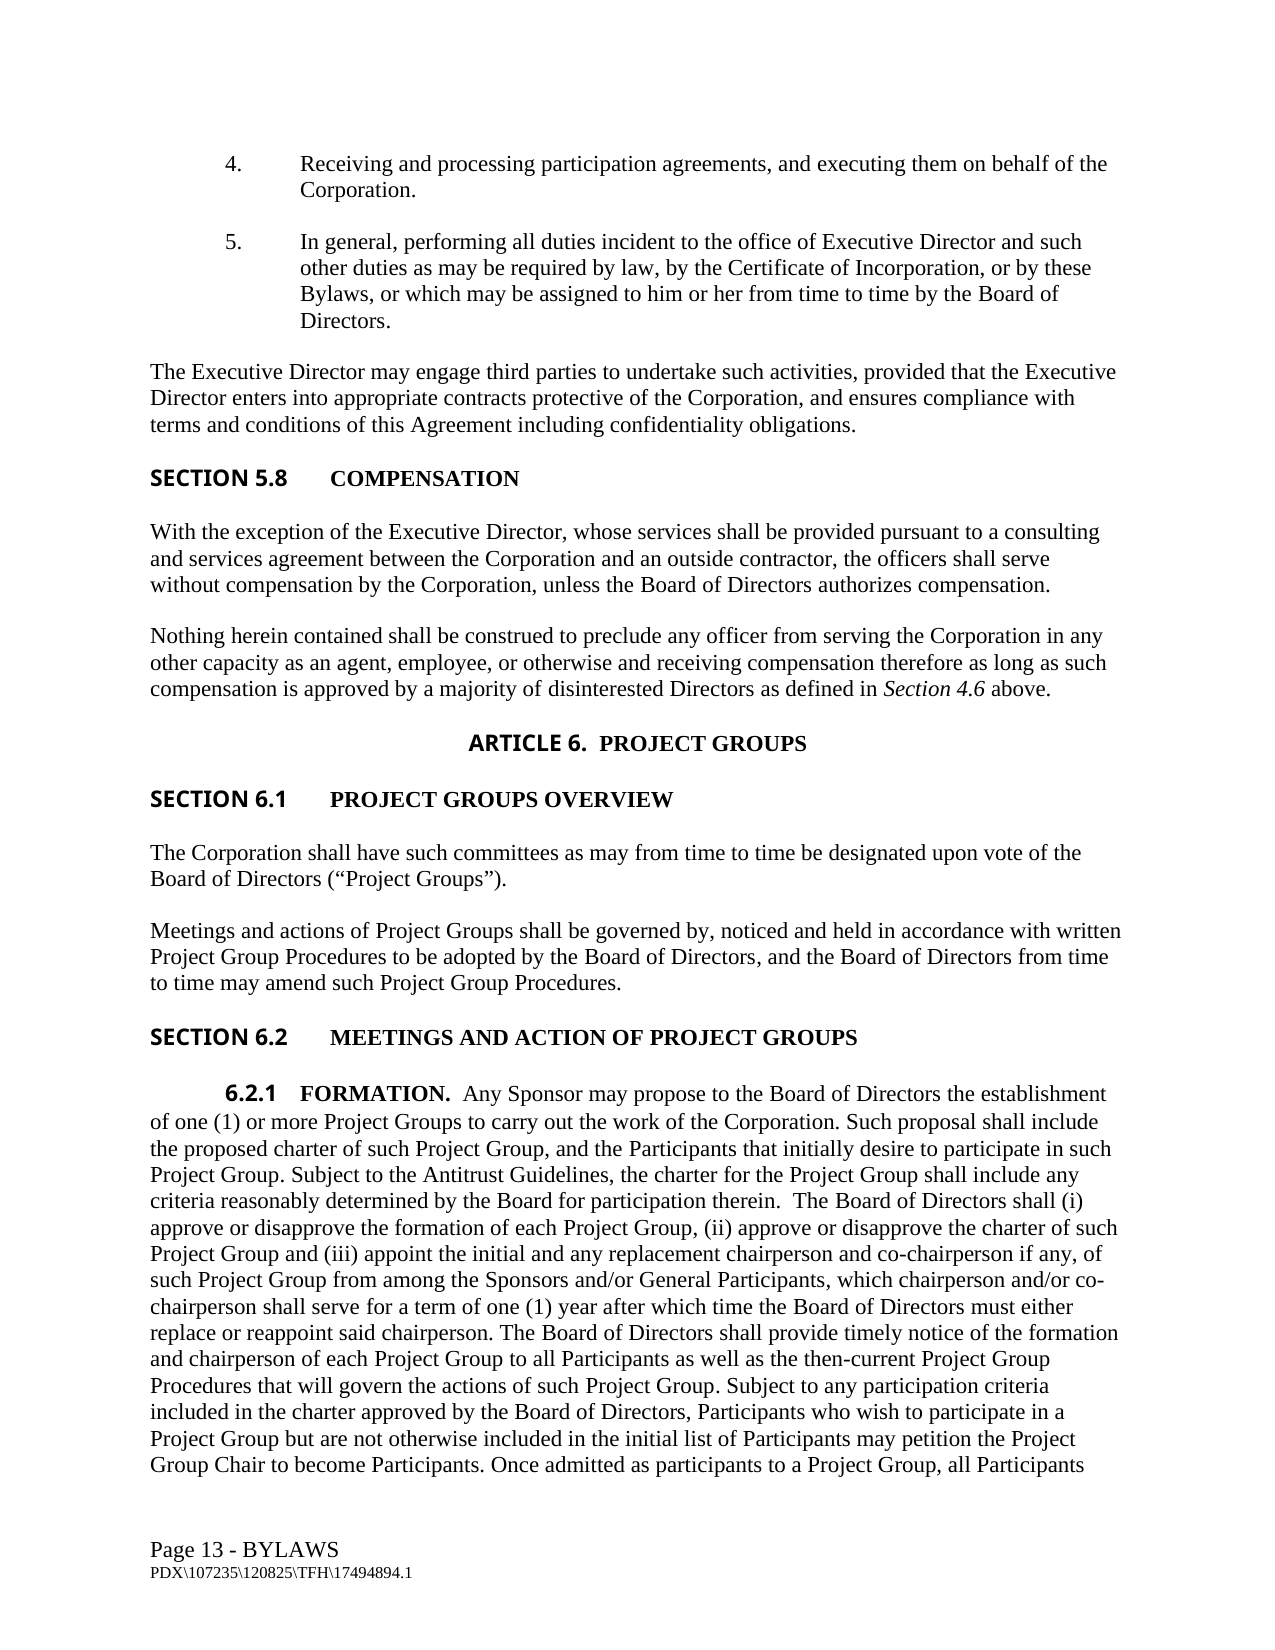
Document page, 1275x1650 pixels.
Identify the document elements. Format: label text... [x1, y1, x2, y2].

subtitle In general, performing all duties incident to the office of Executive Director and such other duties as may be required by law, by the Certificate of Incorporation, or by these Bylaws, or which may be assigned to him or her from time to time by the Board of Directors. [225, 228, 1125, 333]
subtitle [150, 1077, 1125, 1477]
text Meetings and actions of Project Groups shall be governed by, noticed and held in accordance with written Project Group Procedures to be adopted by the Board of Directors, and the Board of Directors from time to time may amend such Project Group Procedures. [150, 917, 1125, 996]
text With the exception of the Executive Director, whose services shall be provided pursuant to a consulting and services agreement between the Corporation and an outside contractor, the officers shall serve without compensation by the Corporation, unless the Board of Directors authorizes compensation. [150, 518, 1125, 597]
subtitle Receiving and processing participation agreements, and executing them on behalf of the Corporation. [225, 150, 1125, 203]
subtitle MEETINGS AND ACTION OF PROJECT GROUPS [150, 1021, 1125, 1052]
subtitle COMPENSATION [150, 462, 1125, 493]
subtitle PROJECT GROUPS OVERVIEW [150, 783, 1125, 814]
text The Executive Director may engage third parties to undertake such activities, provided that the Executive Director enters into appropriate contracts protective of the Corporation, and ensures compliance with terms and conditions of this Agreement including confidentiality obligations. [150, 358, 1125, 437]
text The Corporation shall have such committees as may from time to time be designated upon vote of the Board of Directors (“Project Groups”). [150, 839, 1125, 892]
subtitle PROJECT GROUPS [150, 727, 1125, 758]
text Nothing herein contained shall be construed to preclude any officer from serving the Corporation in any other capacity as an agent, employee, or otherwise and receiving compensation therefore as long as such compensation is approved by a majority of disinterested Directors as defined in Section 4.6 above. [150, 622, 1125, 702]
